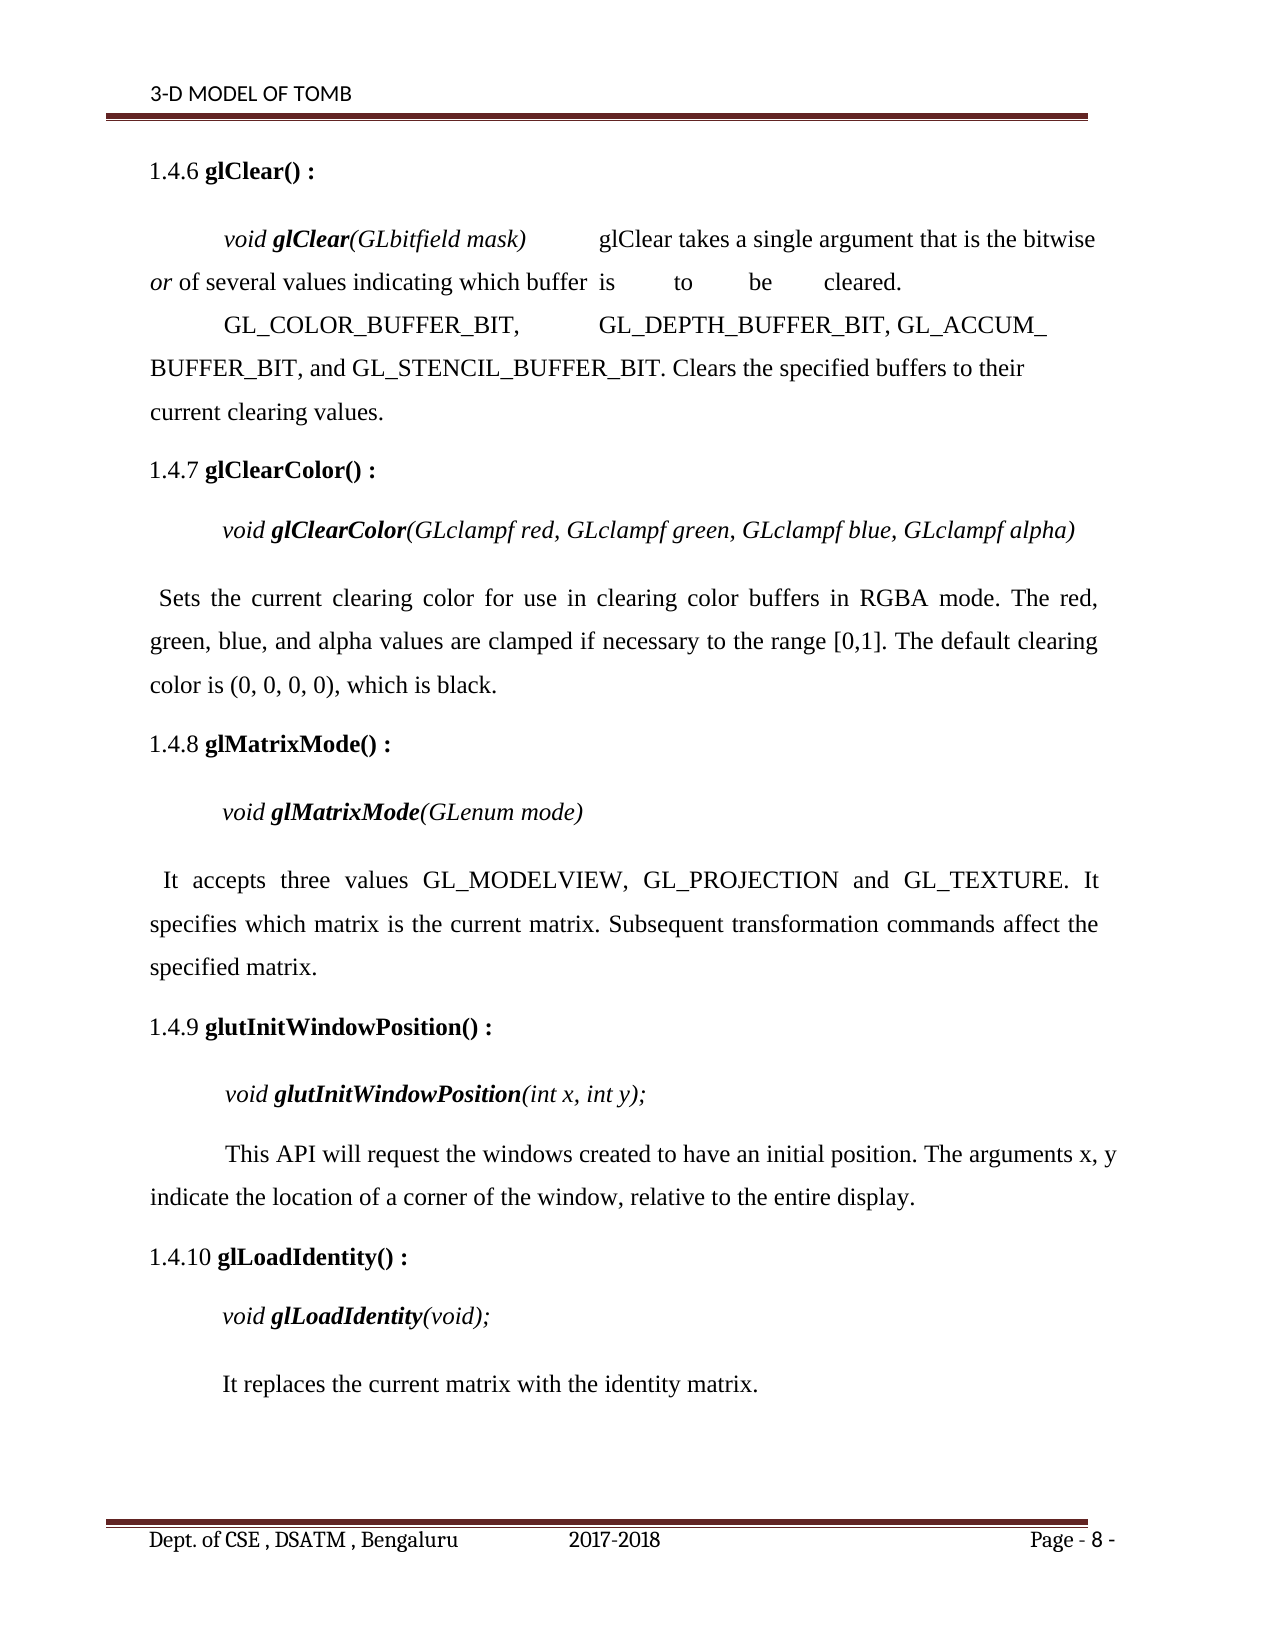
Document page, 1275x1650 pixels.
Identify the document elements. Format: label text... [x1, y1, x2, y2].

text 1.4.7 glClearColor() : [148, 455, 1125, 484]
text void glClearColor(GLclampf red, GLclampf green, GLclampf blue, GLclampf alpha) [148, 515, 1125, 543]
text It accepts three values GL_MODELVIEW, GL_PROJECTION and GL_TEXTURE. It specifies which matrix is the current matrix. Subsequent transformation commands affect the specified matrix. [148, 866, 1100, 981]
text void glLoadIdentity(void); [148, 1301, 1125, 1330]
text void glutInitWindowPosition(int x, int y); [225, 1079, 1125, 1108]
text Sets the current clearing color for use in clearing color buffers in RGBA mode. The red, green, blue, and alpha values are clamped if necessary to the range [0,1]. The default clearing color is (0, 0, 0, 0), which is black. [148, 583, 1100, 698]
text void glClear(GLbitfield mask) glClear takes a single argument that is the bitwise or of several values indicating which buffer is to be cleared. GL_COLOR_BUFFER_BIT, GL_DEPTH_BUFFER_BIT, GL_ACCUM_ BUFFER_BIT, and GL_STENCIL_BUFFER_BIT. Clears the specified buffers to their current clearing values. [150, 224, 1101, 425]
text This API will request the windows created to have an initial position. The arguments x, y indicate the location of a corner of the window, relative to the entire display. [150, 1139, 1125, 1211]
text 1.4.8 glMatrixMode() : [148, 729, 1125, 758]
text It replaces the current matrix with the identity matrix. [148, 1369, 1125, 1398]
text 1.4.6 glClear() : [148, 156, 1125, 185]
text 1.4.10 glLoadIdentity() : [148, 1242, 1125, 1271]
text 1.4.9 glutInitWindowPosition() : [148, 1012, 1125, 1041]
text void glMatrixMode(GLenum mode) [148, 797, 1125, 826]
